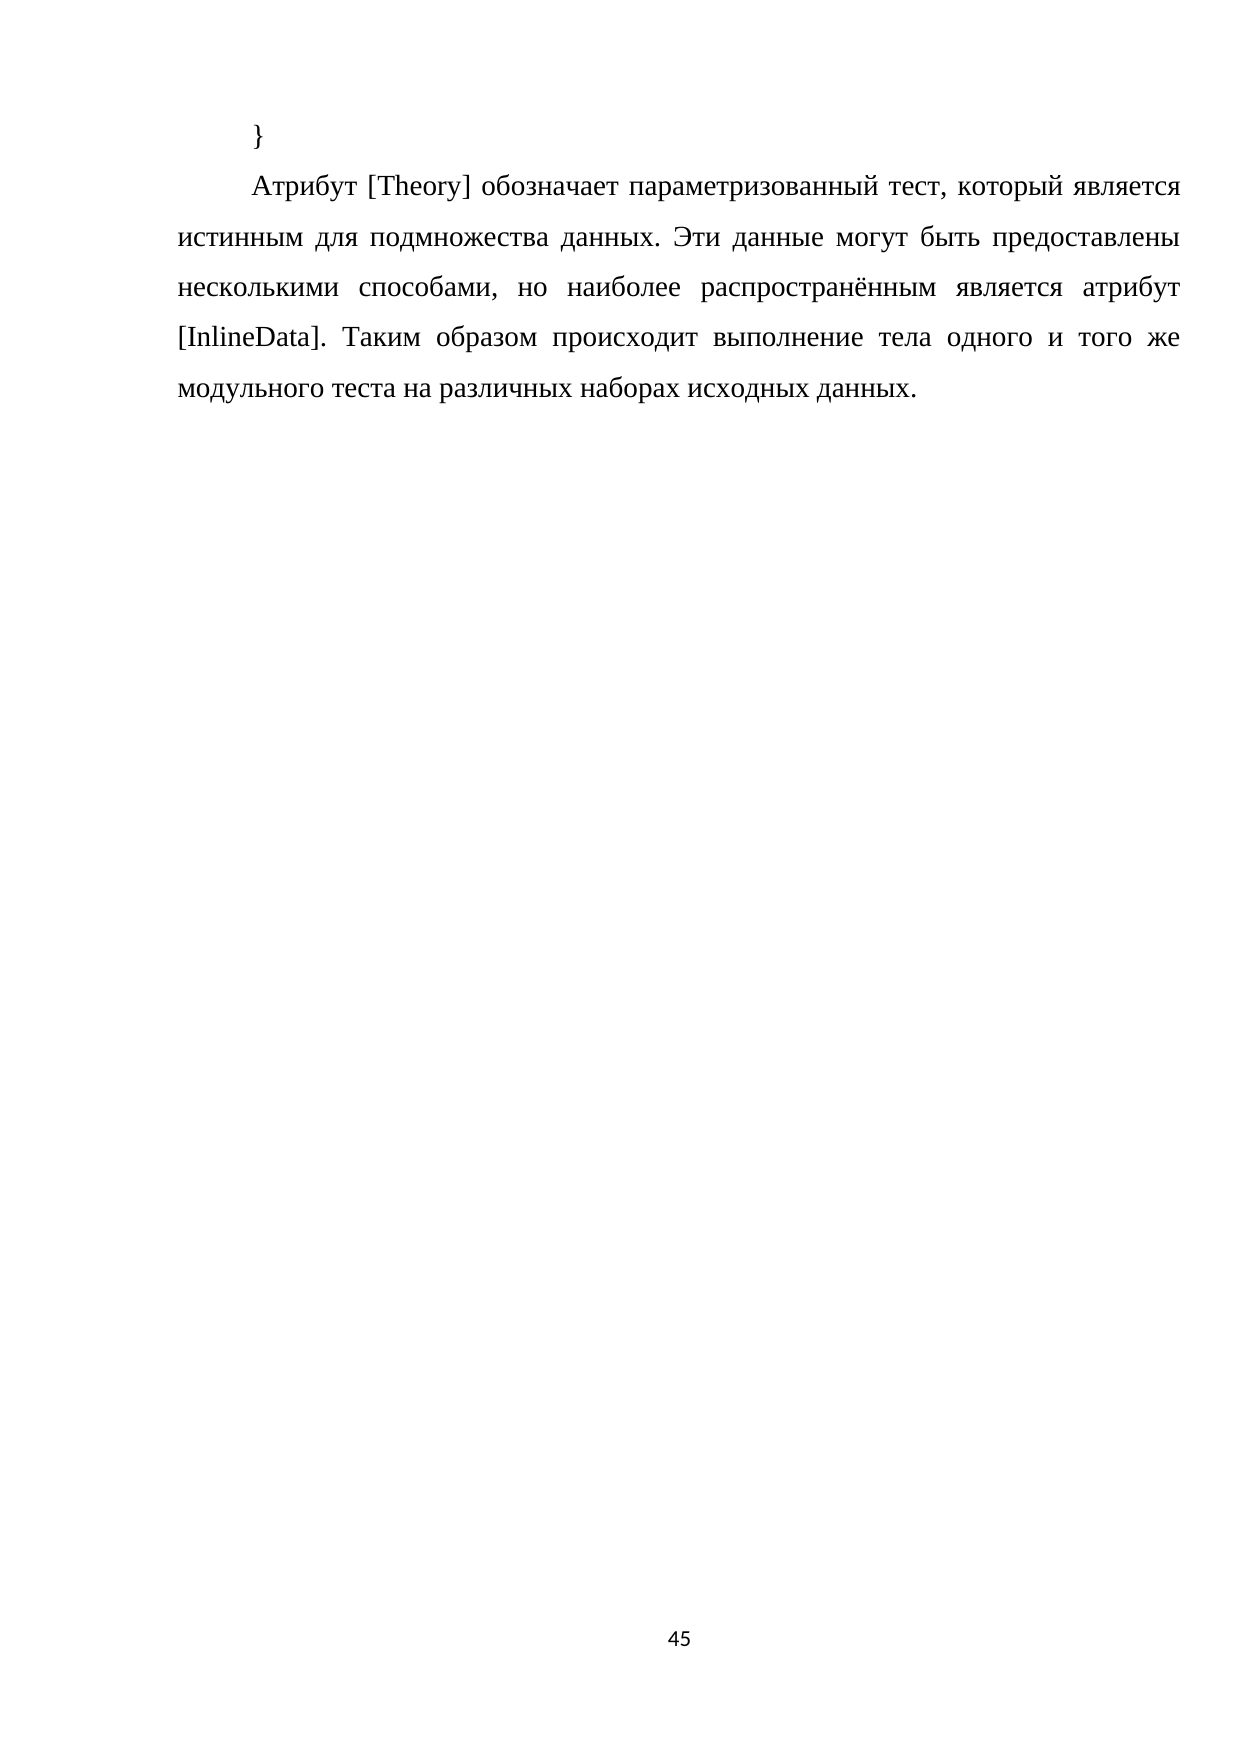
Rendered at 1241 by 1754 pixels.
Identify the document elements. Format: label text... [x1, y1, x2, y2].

list Атрибут [Theory] обозначает параметризованный тест, который является истинным для подмножества данных. Эти данные могут быть предоставлены несколькими способами, но наиболее распространённым является атрибут [InlineData]. Таким образом происходит выполнение тела одного и того же модульного теста на различных наборах исходных данных. [177, 168, 1181, 403]
list } [177, 118, 1181, 152]
